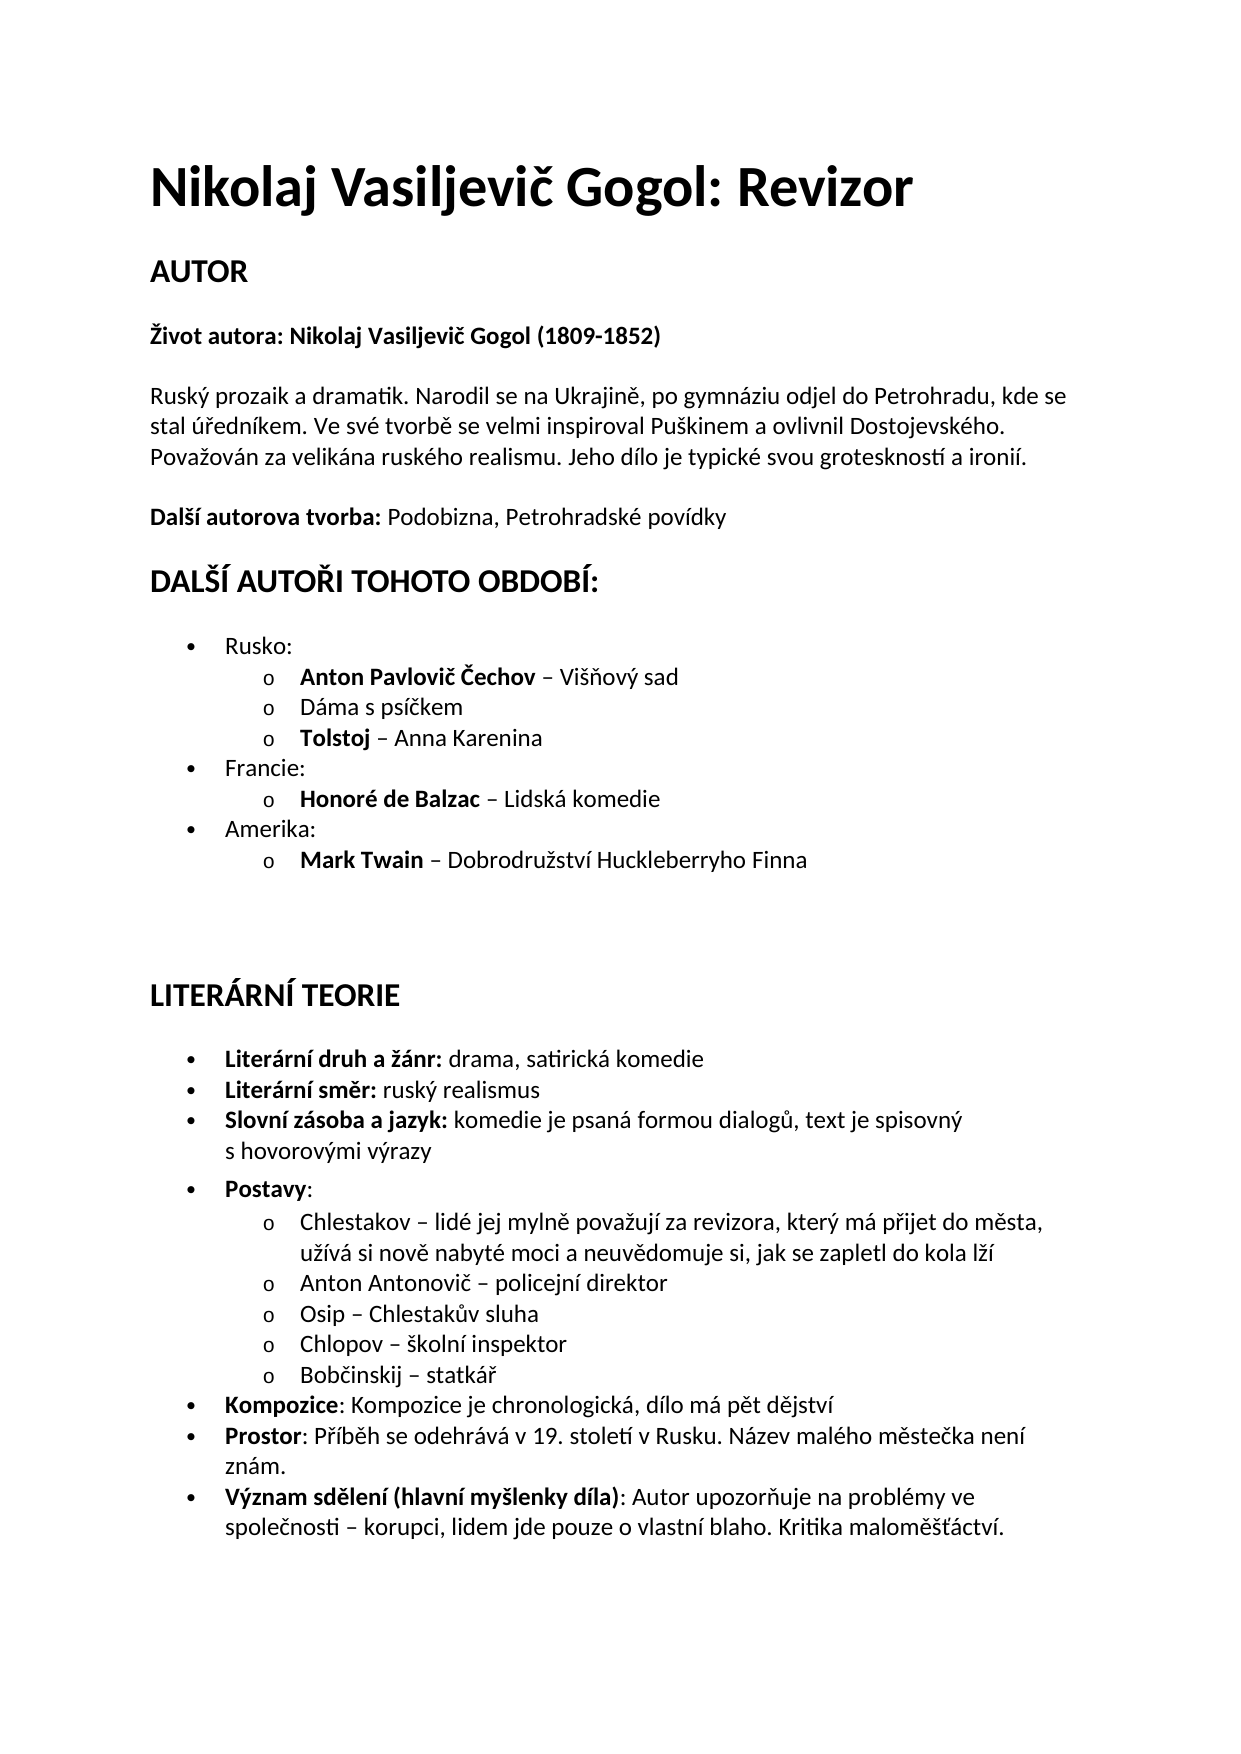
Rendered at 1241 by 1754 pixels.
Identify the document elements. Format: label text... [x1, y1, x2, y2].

list Slovní zásoba a jazyk: komedie je psaná formou dialogů, text je spisovný s hovorovými výrazy [187, 1104, 1090, 1166]
list Význam sdělení (hlavní myšlenky díla): Autor upozorňuje na problémy ve společnosti – korupci, lidem jde pouze o vlastní blaho. Kritika maloměšťáctví. [187, 1481, 1090, 1542]
list Prostor: Příběh se odehrává v 19. století v Rusku. Název malého městečka není znám. [187, 1420, 1090, 1481]
text DALŠÍ AUTOŘI TOHOTO OBDOBÍ: [150, 560, 1090, 601]
list Tolstoj – Anna Karenina [262, 722, 1090, 752]
text LITERÁRNÍ TEORIE [150, 973, 1090, 1014]
list Dáma s psíčkem [262, 691, 1090, 722]
text Další autorova tvorba: Podobizna, Petrohradské povídky [150, 501, 1090, 531]
list Bobčinskij – statkář [262, 1359, 1090, 1389]
list Anton Pavlovič Čechov – Višňový sad [262, 661, 1090, 691]
list Postavy: [187, 1166, 1090, 1206]
list Amerika: [187, 813, 1090, 844]
list Mark Twain – Dobrodružství Huckleberryho Finna [262, 844, 1090, 874]
list Literární druh a žánr: drama, satirická komedie [187, 1043, 1090, 1074]
list Kompozice: Kompozice je chronologická, dílo má pět dějství [187, 1389, 1090, 1420]
text Ruský prozaik a dramatik. Narodil se na Ukrajině, po gymnáziu odjel do Petrohradu, kde se stal úředníkem. Ve své tvorbě se velmi inspiroval Puškinem a ovlivnil Dostojevského. Považován za velikána ruského realismu. Jeho dílo je typické svou groteskností a ironií. [150, 380, 1090, 472]
list Honoré de Balzac – Lidská komedie [262, 783, 1090, 813]
list Rusko: [187, 630, 1090, 661]
list Chlopov – školní inspektor [262, 1328, 1090, 1359]
text Život autora: Nikolaj Vasiljevič Gogol (1809-1852) [150, 320, 1090, 351]
list Francie: [187, 752, 1090, 783]
list Chlestakov – lidé jej mylně považují za revizora, který má přijet do města, užívá si nově nabyté moci a neuvědomuje si, jak se zapletl do kola lží [262, 1206, 1090, 1267]
list Literární směr: ruský realismus [187, 1074, 1090, 1104]
list Anton Antonovič – policejní direktor [262, 1267, 1090, 1298]
text Nikolaj Vasiljevič Gogol: Revizor [150, 150, 1090, 221]
list Osip – Chlestakův sluha [262, 1298, 1090, 1328]
text AUTOR [150, 250, 1090, 291]
